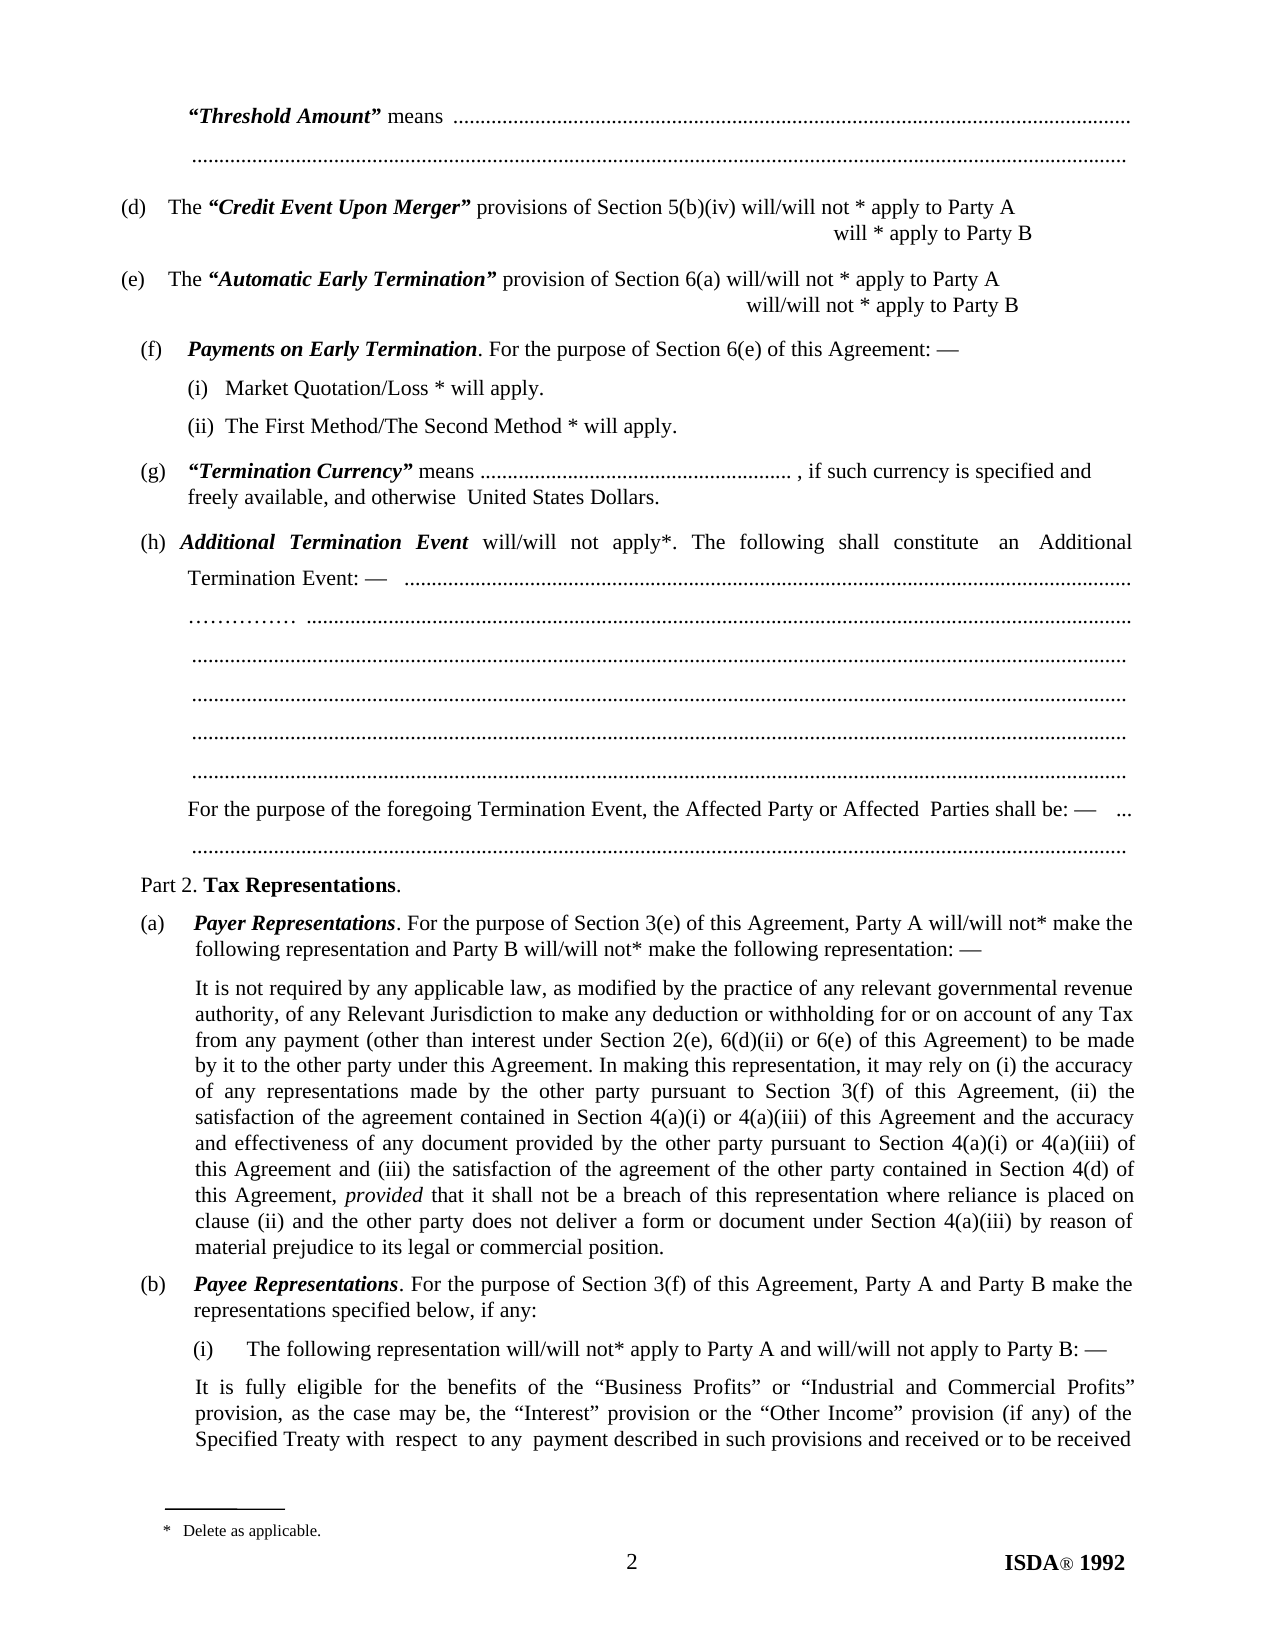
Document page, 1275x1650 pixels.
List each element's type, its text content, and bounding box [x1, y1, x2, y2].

list The “Credit Event Upon Merger” provisions of Section 5(b)(iv) will/will not * apply to Party A [121, 194, 1034, 219]
text It is not required by any applicable law, as modified by the practice of any relevant governmental revenue authority, of any Relevant Jurisdiction to make any deduction or withholding for or on account of any Tax from any payment (other than interest under Section 2(e), 6(d)(ii) or 6(e) of this Agreement) to be made by it to the other party under this Agreement. In making this representation, it may rely on (i) the accuracy of any representations made by the other party pursuant to Section 3(f) of this Agreement, (ii) the satisfaction of the agreement contained in Section 4(a)(i) or 4(a)(iii) of this Agreement and the accuracy and effectiveness of any document provided by the other party pursuant to Section 4(a)(i) or 4(a)(iii) of this Agreement and (iii) the satisfaction of the agreement of the other party contained in Section 4(d) of this Agreement, provided that it shall not be a breach of this representation where reliance is placed on clause (ii) and the other party does not deliver a form or document under Section 4(a)(iii) by reason of material prejudice to its legal or commercial position. [195, 975, 1135, 1259]
list The following representation will/will not* apply to Party A and will/will not apply to Party B: — [193, 1336, 1146, 1361]
text will * apply to Party B [121, 220, 1032, 246]
text ........................................................................................................................................................................... [191, 681, 1146, 706]
text ........................................................................................................................................................................... [191, 642, 1146, 667]
text It is fully eligible for the benefits of the “Business Profits” or “Industrial and Commercial Profits” provision, as the case may be, the “Interest” provision or the “Other Income” provision (if any) of the Specified Treaty with respect to any payment described in such provisions and received or to be received [195, 1374, 1135, 1451]
text …………… ....................................................................................................................................................... [187, 603, 1146, 629]
text Part 2. Tax Representations. [140, 872, 1146, 897]
list Market Quotation/Loss * will apply. [187, 375, 1146, 400]
text “Threshold Amount” means ............................................................................................................................ [187, 103, 1146, 129]
text ........................................................................................................................................................................... [191, 142, 1146, 168]
text For the purpose of the foregoing Termination Event, the Affected Party or Affected Parties shall be: — ... [187, 796, 1146, 822]
text (g) “Termination Currency” means ......................................................... , if such currency is specified and freely available, and otherwise United States Dollars. [140, 458, 1121, 509]
text ........................................................................................................................................................................... [191, 719, 1146, 744]
list The First Method/The Second Method * will apply. [187, 413, 1146, 439]
text (h) Additional Termination Event will/will not apply*. The following shall constitute an Additional Termination Event: — ..................................................................................................................................... [140, 529, 1132, 590]
text ........................................................................................................................................................................... [191, 833, 1146, 858]
list Payee Representations. For the purpose of Section 3(f) of this Agreement, Party A and Party B make the representations specified below, if any: [140, 1271, 1135, 1322]
text will/will not * apply to Party B [121, 292, 1018, 317]
list The “Automatic Early Termination” provision of Section 6(a) will/will not * apply to Party A [121, 266, 1019, 291]
list Payments on Early Termination. For the purpose of Section 6(e) of this Agreement: — [140, 336, 1146, 362]
list Payer Representations. For the purpose of Section 3(e) of this Agreement, Party A will/will not* make the following representation and Party B will/will not* make the following representation: — [140, 910, 1135, 961]
text ........................................................................................................................................................................... [191, 758, 1146, 783]
